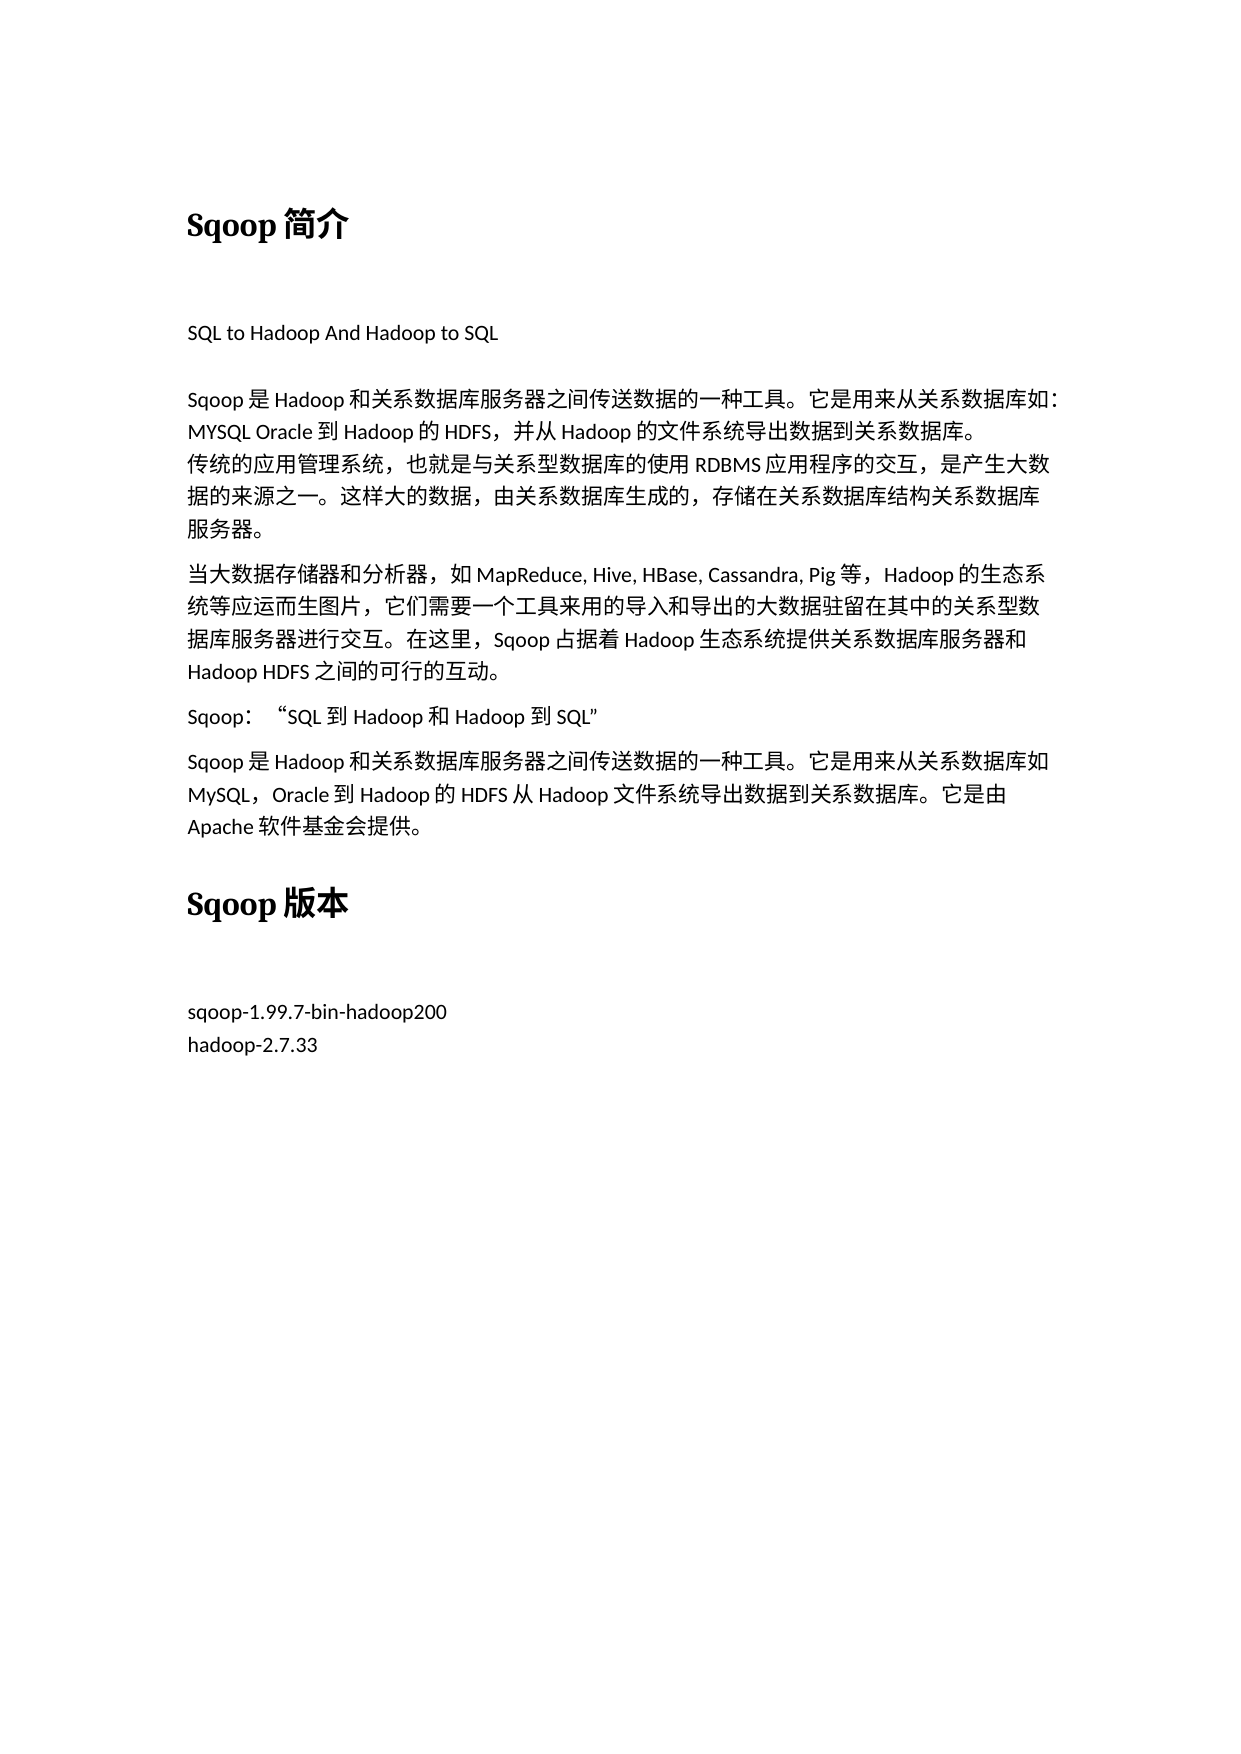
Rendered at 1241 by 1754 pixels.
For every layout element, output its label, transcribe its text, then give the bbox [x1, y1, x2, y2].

text Sqoop是Hadoop和关系数据库服务器之间传送数据的一种工具。它是用来从关系数据库如MySQL，Oracle到Hadoop的HDFS从Hadoop文件系统导出数据到关系数据库。它是由Apache软件基金会提供。 [187, 744, 1053, 841]
subtitle Sqoop简介 [187, 189, 1053, 254]
text 当大数据存储器和分析器，如MapReduce, Hive, HBase, Cassandra, Pig等，Hadoop的生态系统等应运而生图片，它们需要一个工具来用的导入和导出的大数据驻留在其中的关系型数据库服务器进行交互。在这里，Sqoop占据着Hadoop生态系统提供关系数据库服务器和Hadoop HDFS之间的可行的互动。 [187, 556, 1053, 686]
text hadoop-2.7.33 [187, 1028, 1053, 1061]
text sqoop-1.99.7-bin-hadoop200 [187, 996, 1053, 1028]
text 传统的应用管理系统，也就是与关系型数据库的使用RDBMS应用程序的交互，是产生大数据的来源之一。这样大的数据，由关系数据库生成的，存储在关系数据库结构关系数据库服务器。 [187, 446, 1053, 544]
text SQL to Hadoop And Hadoop to SQL [187, 316, 1053, 349]
text Sqoop是Hadoop和关系数据库服务器之间传送数据的一种工具。它是用来从关系数据库如：MYSQL Oracle到Hadoop的HDFS，并从Hadoop的文件系统导出数据到关系数据库。 [187, 381, 1053, 446]
subtitle Sqoop版本 [187, 868, 1053, 933]
text Sqoop：“SQL 到 Hadoop 和 Hadoop 到SQL” [187, 699, 1053, 731]
